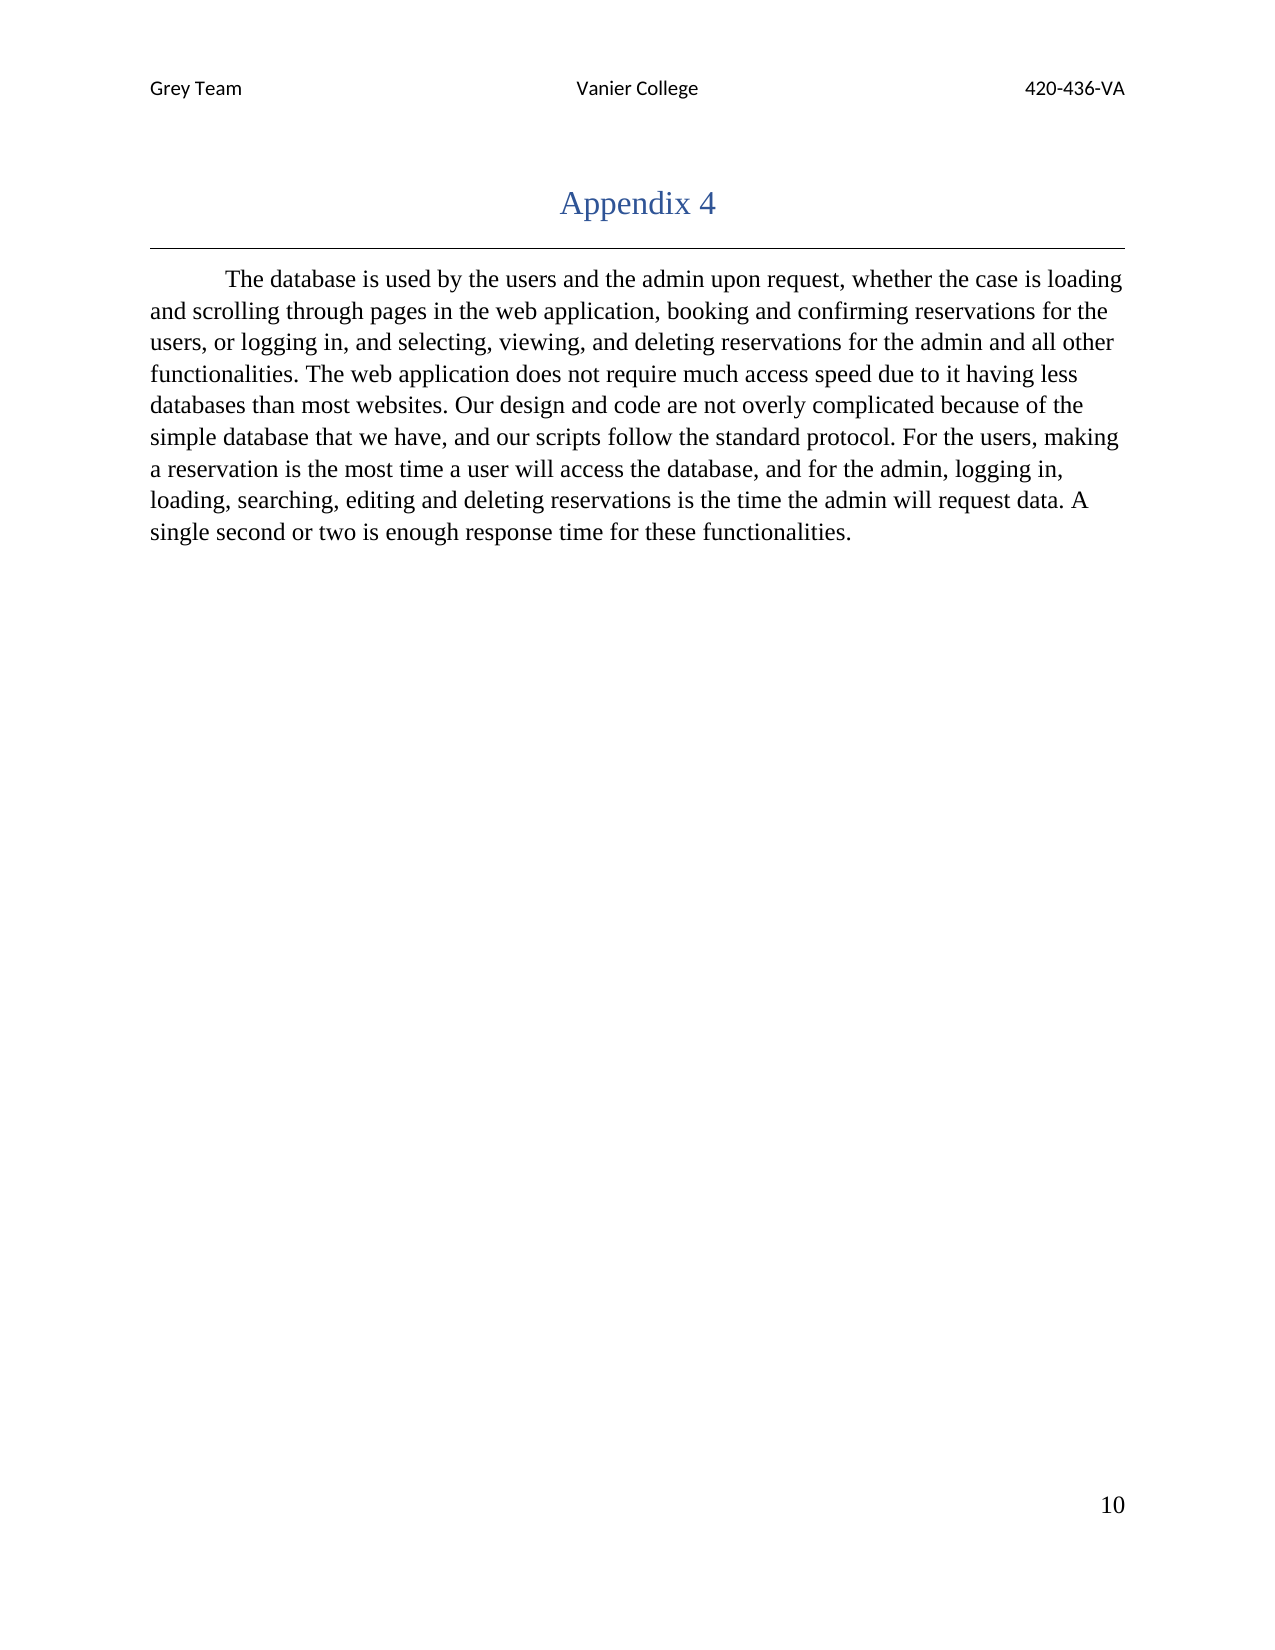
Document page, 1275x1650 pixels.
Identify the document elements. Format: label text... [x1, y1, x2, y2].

text The database is used by the users and the admin upon request, whether the case is loading and scrolling through pages in the web application, booking and confirming reservations for the users, or logging in, and selecting, viewing, and deleting reservations for the admin and all other functionalities. The web application does not require much access speed due to it having less databases than most websites. Our design and code are not overly complicated because of the simple database that we have, and our scripts follow the standard protocol. For the users, making a reservation is the most time a user will access the database, and for the admin, logging in, loading, searching, editing and deleting reservations is the time the admin will request data. A single second or two is enough response time for these functionalities. [150, 264, 1125, 546]
subtitle Appendix 4 [150, 183, 1125, 222]
